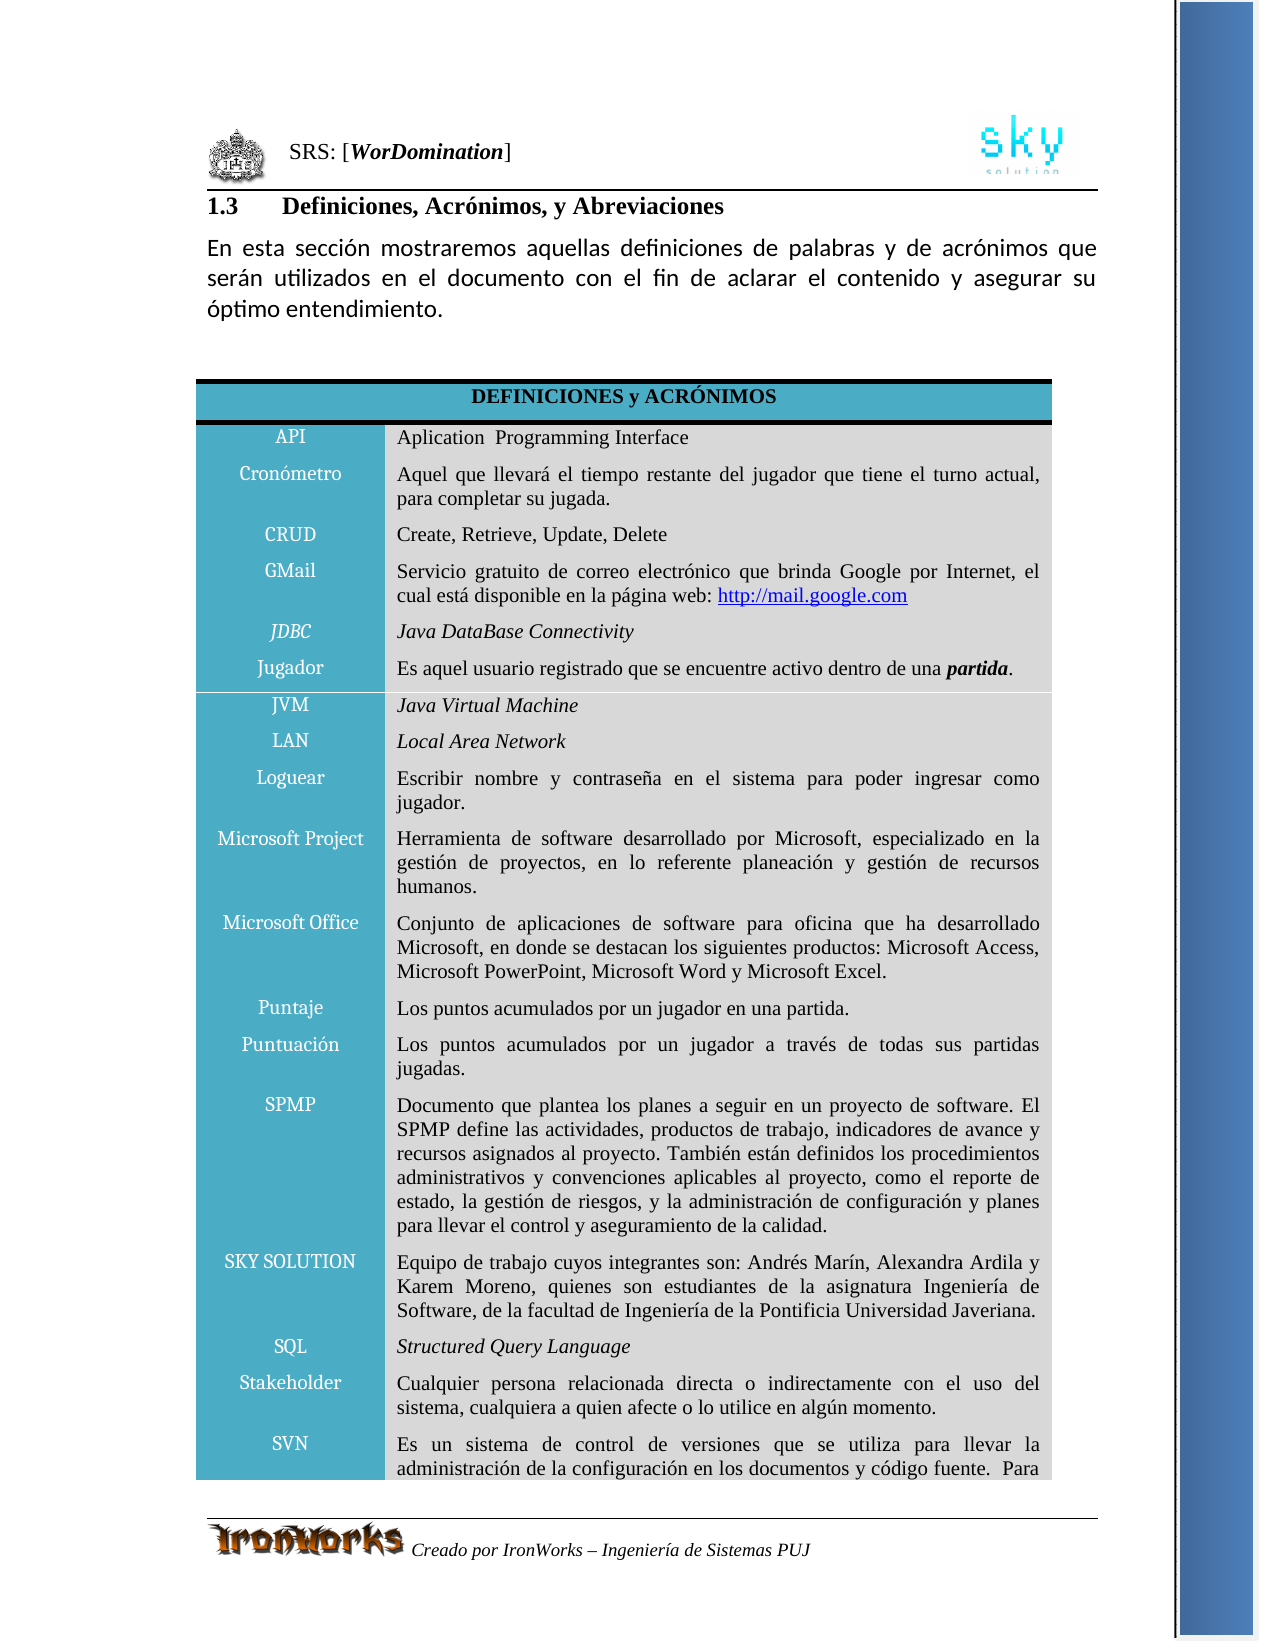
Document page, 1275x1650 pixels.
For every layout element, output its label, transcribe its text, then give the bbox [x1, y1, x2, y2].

table_cell Aquel que llevará el tiempo restante del jugador que tiene el turno actual, para completar su jugada. [385, 462, 1052, 522]
table_cell SVN [196, 1432, 385, 1480]
table_cell Jugador [196, 656, 385, 692]
picture [965, 108, 1080, 174]
table_cell Java Virtual Machine [385, 693, 1052, 729]
table_cell Aplication Programming Interface [385, 425, 1052, 462]
subtitle Definiciones, Acrónimos, y Abreviaciones [207, 191, 1098, 219]
table_cell Herramienta de software desarrollado por Microsoft, especializado en la gestión de proyectos, en lo referente planeación y gestión de recursos humanos. [385, 826, 1052, 911]
table_cell Create, Retrieve, Update, Delete [385, 522, 1052, 559]
picture [206, 1521, 407, 1557]
table_cell CRUD [196, 522, 385, 559]
table_cell JDBC [196, 619, 385, 656]
table_cell Conjunto de aplicaciones de software para oficina que ha desarrollado Microsoft, en donde se destacan los siguientes productos: Microsoft Access, Microsoft PowerPoint, Microsoft Word y Microsoft Excel. [385, 911, 1052, 996]
table_cell Cualquier persona relacionada directa o indirectamente con el uso del sistema, cualquiera a quien afecte o lo utilice en algún momento. [385, 1371, 1052, 1432]
table_cell Cronómetro [196, 462, 385, 522]
table_cell Documento que plantea los planes a seguir en un proyecto de software. El SPMP define las actividades, productos de trabajo, indicadores de avance y recursos asignados al proyecto. También están definidos los procedimientos administrativos y convenciones aplicables al proyecto, como el reporte de estado, la gestión de riesgos, y la administración de configuración y planes para llevar el control y aseguramiento de la calidad. [385, 1093, 1052, 1250]
table_cell Structured Query Language [385, 1334, 1052, 1371]
table_cell GMail [196, 559, 385, 619]
table_cell Los puntos acumulados por un jugador en una partida. [385, 996, 1052, 1032]
table_cell Java DataBase Connectivity [385, 619, 1052, 656]
table_cell SKY SOLUTION [196, 1250, 385, 1334]
table_cell Escribir nombre y contraseña en el sistema para poder ingresar como jugador. [385, 766, 1052, 826]
table_cell Microsoft Office [196, 911, 385, 996]
table_cell JVM [196, 693, 385, 729]
table_cell Stakeholder [196, 1371, 385, 1432]
table_cell LAN [196, 729, 385, 766]
table_cell Equipo de trabajo cuyos integrantes son: Andrés Marín, Alexandra Ardila y Karem Moreno, quienes son estudiantes de la asignatura Ingeniería de Software, de la facultad de Ingeniería de la Pontificia Universidad Javeriana. [385, 1250, 1052, 1334]
picture [206, 127, 268, 187]
table_cell Los puntos acumulados por un jugador a través de todas sus partidas jugadas. [385, 1032, 1052, 1093]
text En esta sección mostraremos aquellas definiciones de palabras y de acrónimos que serán utilizados en el documento con el fin de aclarar el contenido y asegurar su óptimo entendimiento. [207, 232, 1098, 323]
table_cell Es aquel usuario registrado que se encuentre activo dentro de una partida. [385, 656, 1052, 692]
table_cell Puntuación [196, 1032, 385, 1093]
table_header DEFINICIONES y ACRÓNIMOS [196, 384, 1052, 420]
table_cell Loguear [196, 766, 385, 826]
table_cell SPMP [196, 1093, 385, 1250]
table_cell Puntaje [196, 996, 385, 1032]
table_cell Local Area Network [385, 729, 1052, 766]
table_cell Microsoft Project [196, 826, 385, 911]
table_cell Servicio gratuito de correo electrónico que brinda Google por Internet, el cual está disponible en la página web: http://mail.google.com [385, 559, 1052, 619]
picture [1173, 0, 1177, 1638]
table_cell SQL [196, 1334, 385, 1371]
table_cell API [196, 425, 385, 462]
